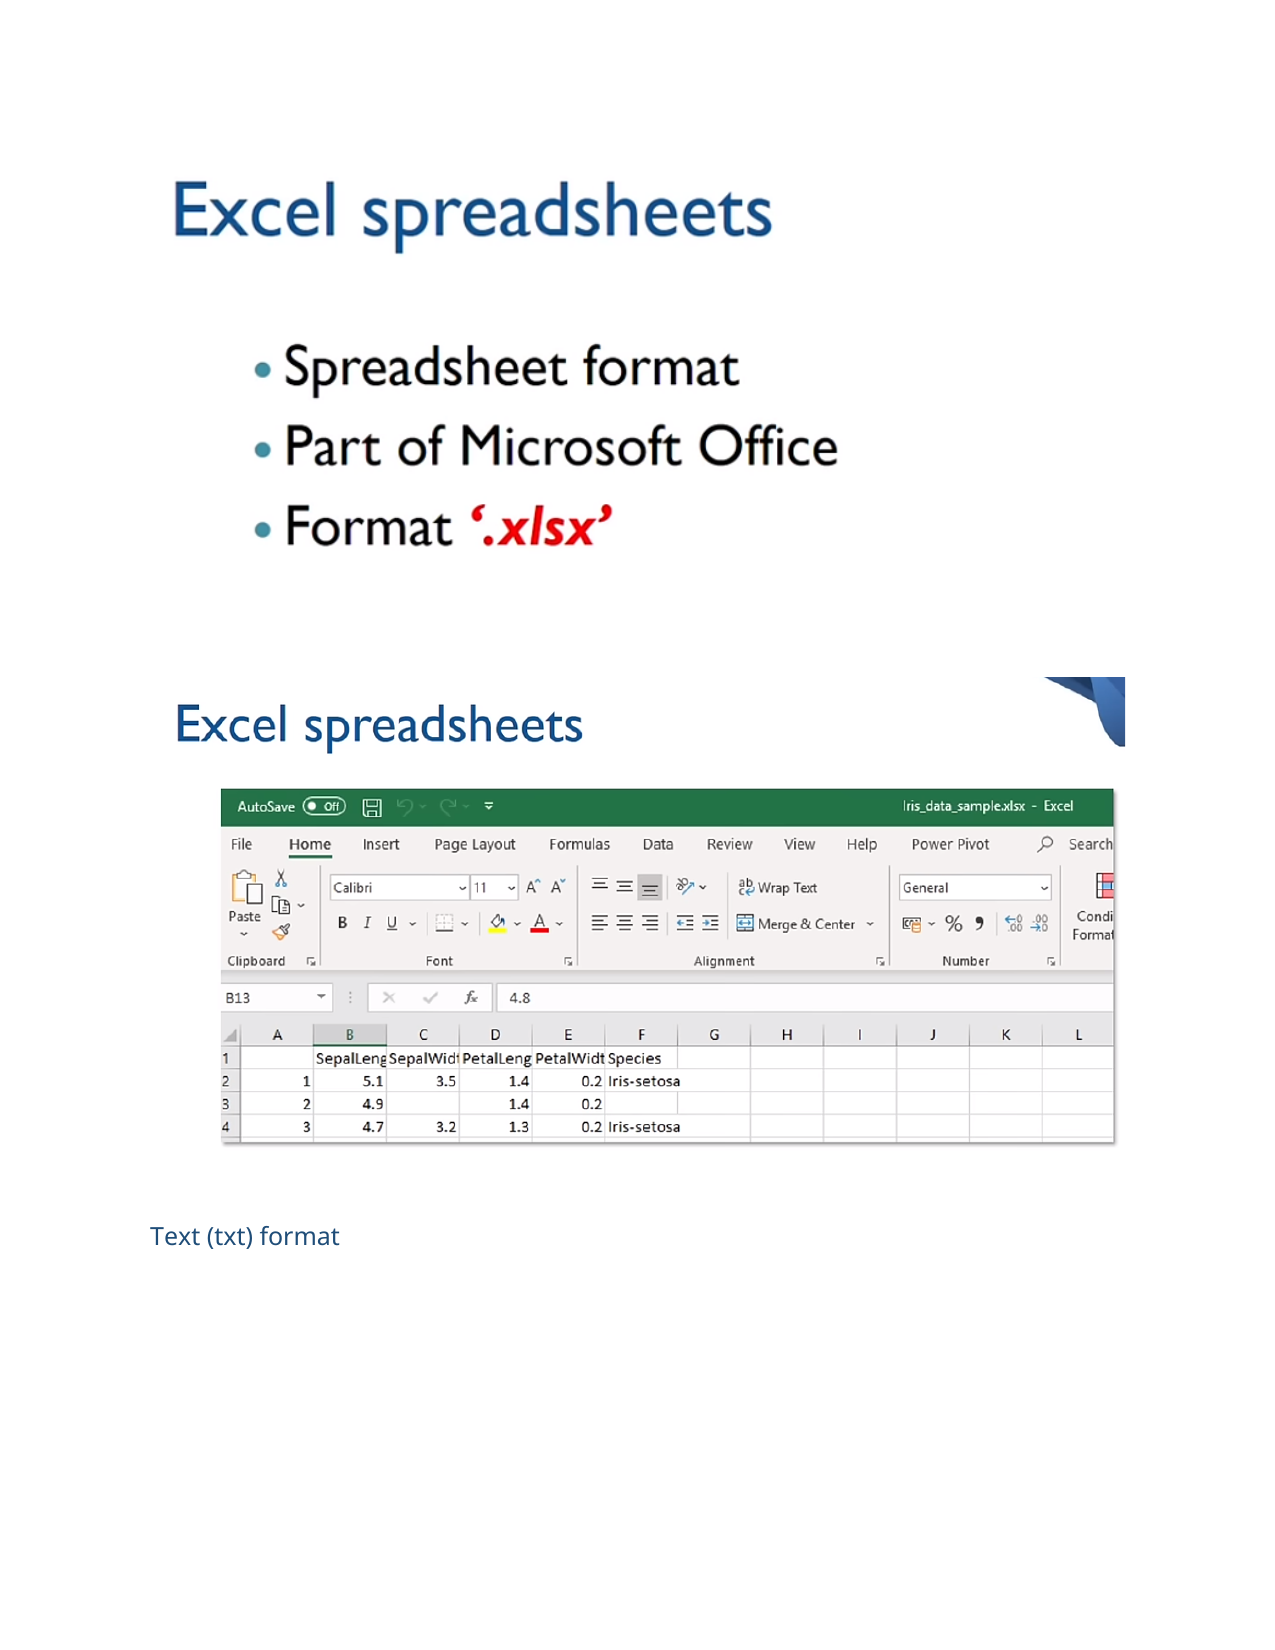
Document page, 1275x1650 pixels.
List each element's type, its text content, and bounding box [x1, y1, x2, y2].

subtitle Text (txt) format [150, 1218, 1125, 1252]
picture [150, 677, 1125, 1153]
picture [150, 150, 1125, 612]
